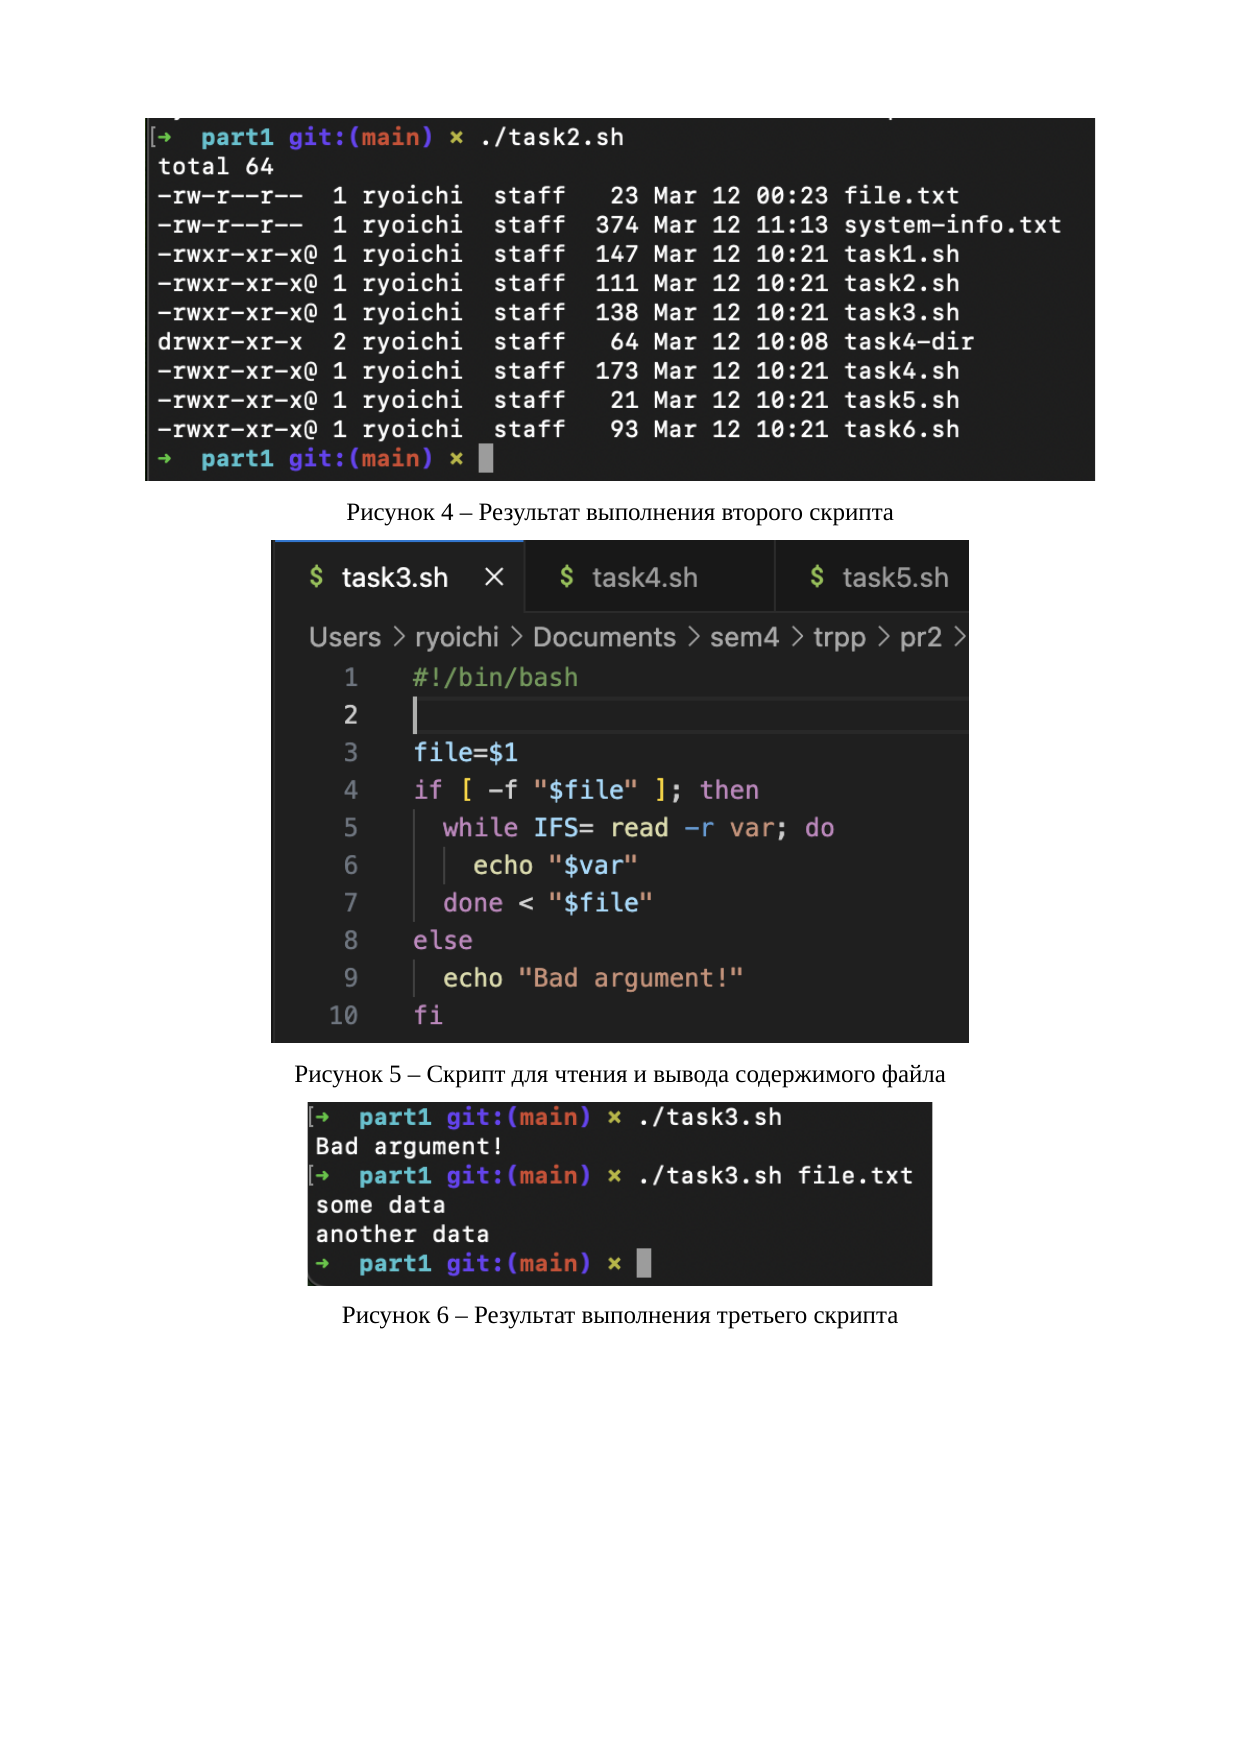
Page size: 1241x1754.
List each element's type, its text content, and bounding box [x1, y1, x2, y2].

picture [145, 118, 1096, 481]
text Рисунок 6 – Результат выполнения третьего скрипта [118, 1300, 1122, 1329]
text Рисунок 5 – Скрипт для чтения и вывода содержимого файла [118, 1059, 1122, 1088]
text Рисунок 4 – Результат выполнения второго скрипта [118, 497, 1122, 526]
picture [307, 1102, 933, 1286]
picture [271, 540, 969, 1043]
